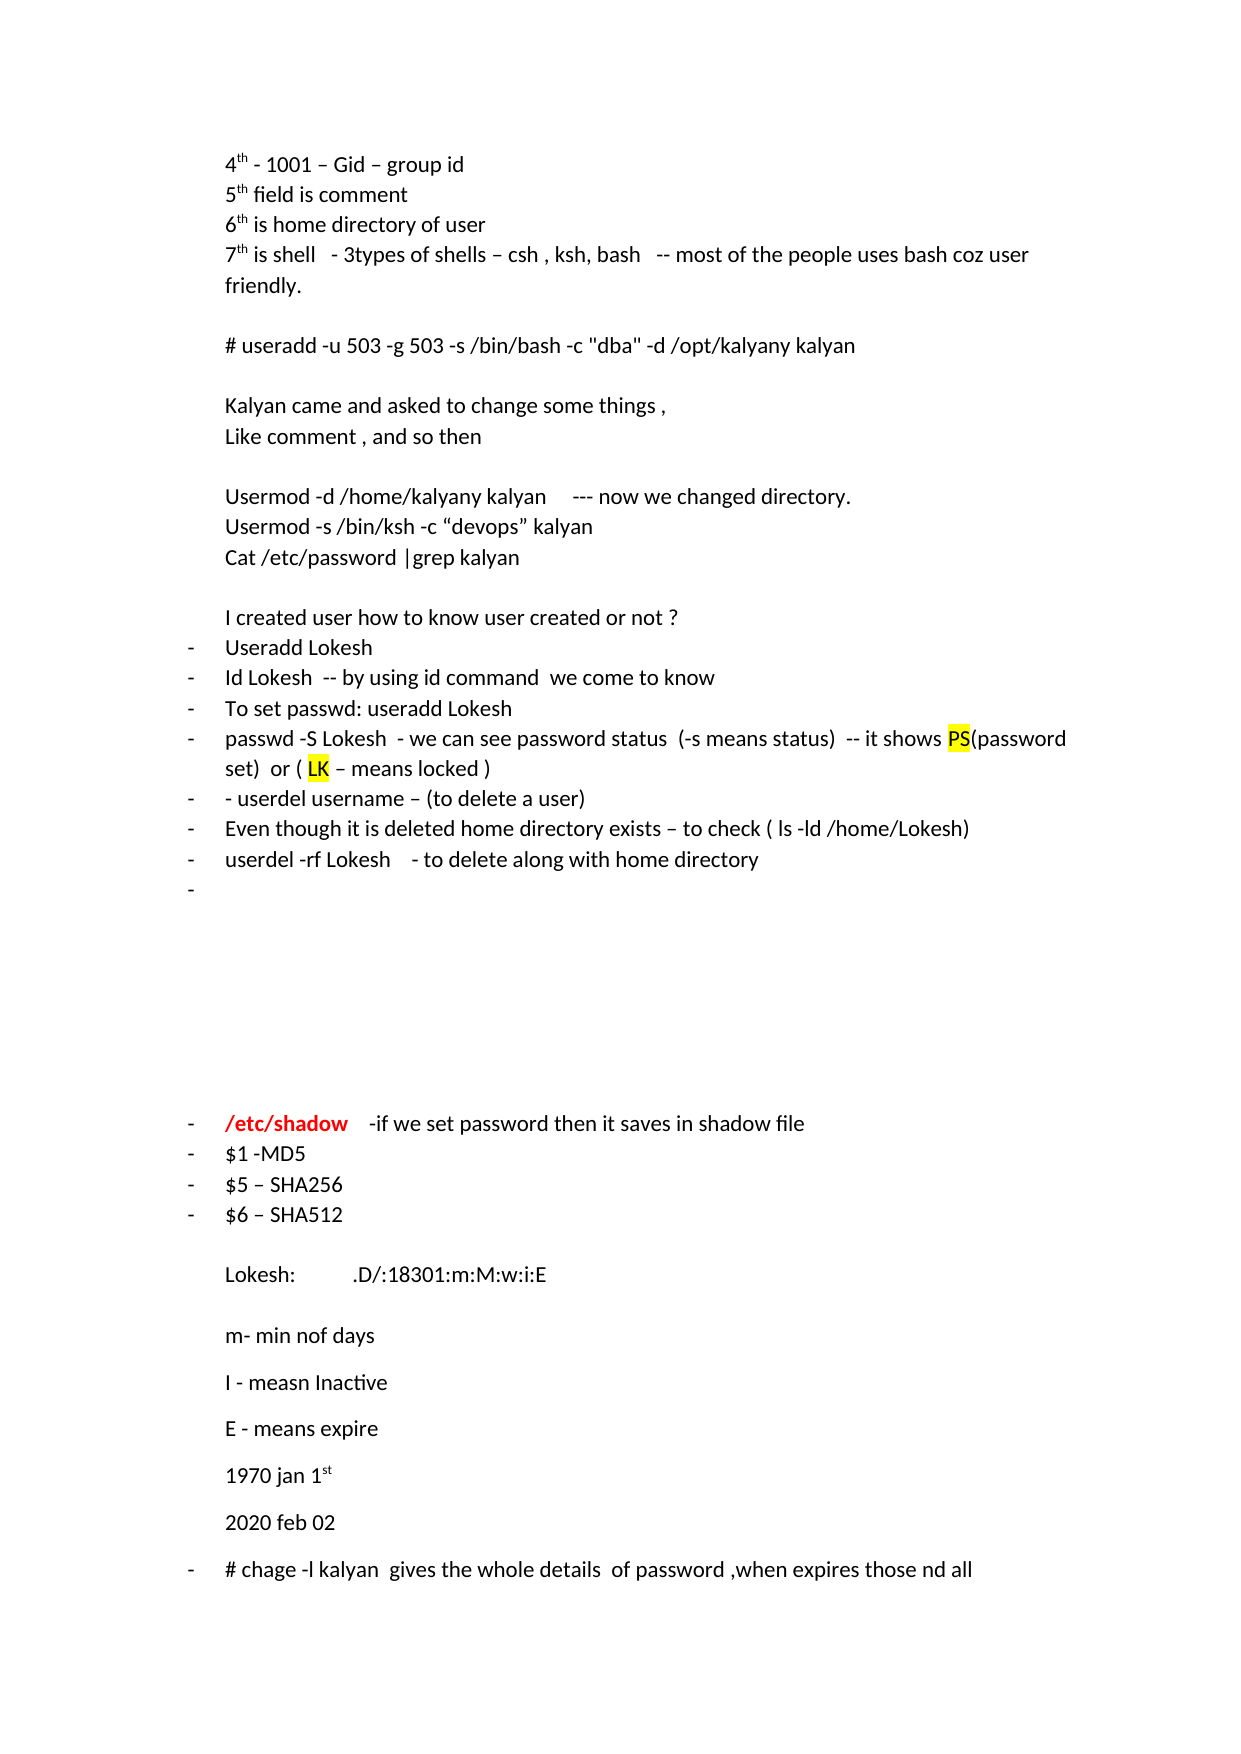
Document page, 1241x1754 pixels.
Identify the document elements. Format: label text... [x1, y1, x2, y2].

list To set passwd: useradd Lokesh [187, 694, 1090, 722]
list Kalyan came and asked to change some things , [225, 392, 1090, 420]
list Like comment , and so then [225, 422, 1090, 450]
list $1 -MD5 [187, 1139, 1090, 1168]
list $6 – SHA512 [187, 1200, 1090, 1228]
list Lokesh: .D/:18301:m:M:w:i:E [225, 1260, 1090, 1288]
list Usermod -d /home/kalyany kalyan --- now we changed directory. [225, 482, 1090, 510]
list Usermod -s /bin/ksh -c “devops” kalyan [225, 512, 1090, 541]
list Cat /etc/password |grep kalyan [225, 543, 1090, 571]
list $5 – SHA256 [187, 1170, 1090, 1198]
text E - means expire [225, 1414, 1090, 1443]
list I created user how to know user created or not ? [225, 603, 1090, 631]
list 7th is shell - 3types of shells – csh , ksh, bash -- most of the people uses bash coz user friendly. [225, 241, 1090, 299]
list 6th is home directory of user [225, 210, 1090, 238]
list Useradd Lokesh [187, 633, 1090, 661]
list /etc/shadow -if we set password then it saves in shadow file [187, 1109, 1090, 1137]
list Even though it is deleted home directory exists – to check ( ls -ld /home/Lokesh) [187, 814, 1090, 843]
list m- min nof days [225, 1321, 1090, 1349]
list userdel -rf Lokesh - to delete along with home directory [187, 845, 1090, 873]
list 4th - 1001 – Gid – group id [225, 150, 1090, 178]
list passwd -S Lokesh - we can see password status (-s means status) -- it shows PS(password set) or ( LK – means locked ) [187, 724, 1090, 782]
list - userdel username – (to delete a user) [187, 784, 1090, 812]
list 5th field is comment [225, 180, 1090, 208]
list # useradd -u 503 -g 503 -s /bin/bash -c "dba" -d /opt/kalyany kalyan [225, 331, 1090, 359]
list Id Lokesh -- by using id command we come to know [187, 663, 1090, 692]
text I - measn Inactive [150, 1368, 1090, 1396]
text 2020 feb 02 [225, 1508, 1090, 1536]
list # chage -l kalyan gives the whole details of password ,when expires those nd all [187, 1555, 1090, 1583]
text 1970 jan 1st [225, 1461, 1090, 1489]
